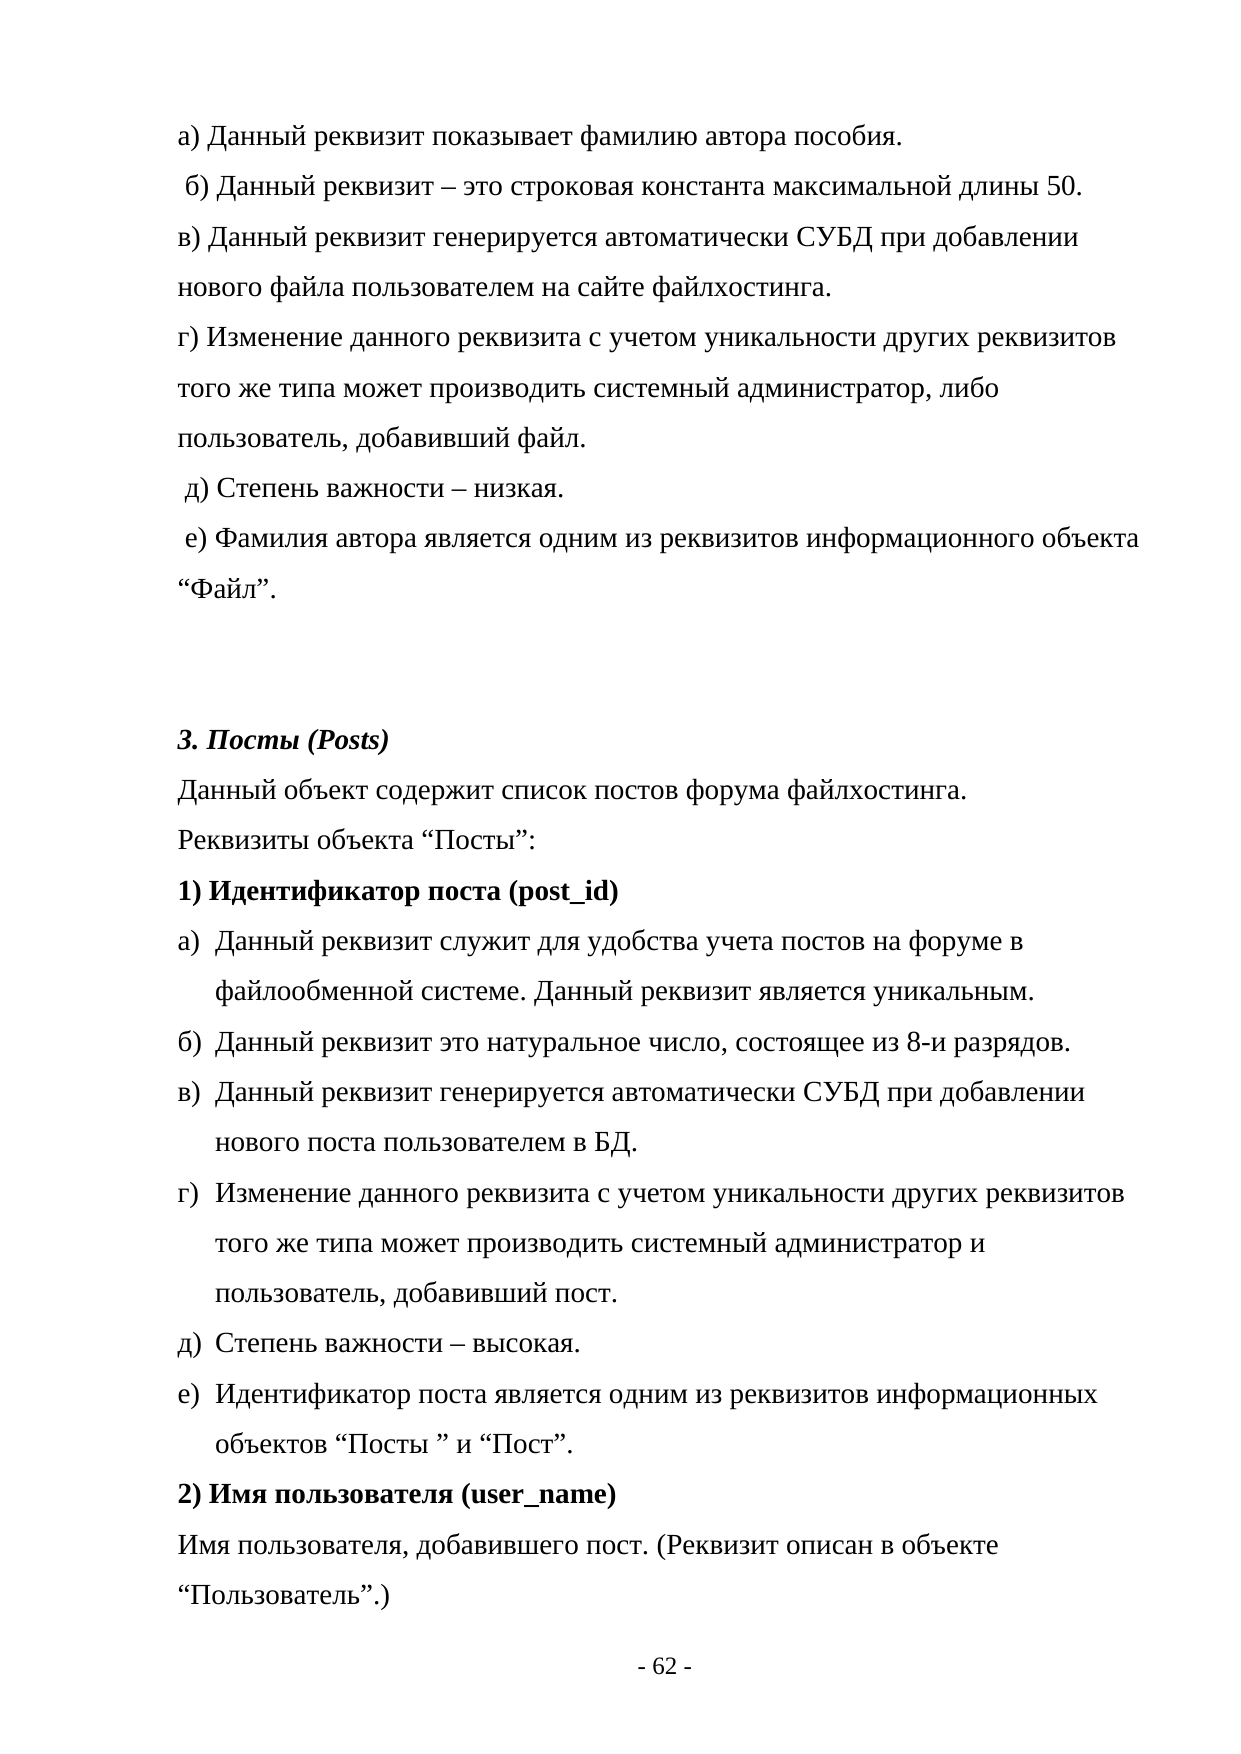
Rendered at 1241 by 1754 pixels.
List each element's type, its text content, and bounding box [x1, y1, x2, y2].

list 1) Идентификатор поста (post_id) [177, 873, 1152, 906]
list Имя пользователя, добавившего пост. (Реквизит описан в объекте “Пользователь”.) [177, 1527, 1152, 1611]
list Данный реквизит это натуральное число, состоящее из 8-и разрядов. [177, 1024, 1152, 1057]
list б) Данный реквизит – это строковая константа максимальной длины 50. [177, 168, 1152, 202]
list 3. Посты (Posts) [177, 722, 1152, 755]
list Степень важности – высокая. [177, 1326, 1152, 1359]
text в) Данный реквизит генерируется автоматически СУБД при добавлении нового файла пользователем на сайте файлхостинга. [177, 219, 1152, 303]
list Реквизиты объекта “Посты”: [177, 822, 1152, 856]
list а) Данный реквизит показывает фамилию автора пособия. [177, 118, 1152, 152]
list Данный реквизит служит для удобства учета постов на форуме в файлообменной системе. Данный реквизит является уникальным. [177, 923, 1152, 1007]
list Данный объект содержит список постов форума файлхостинга. [177, 772, 1152, 806]
list Изменение данного реквизита с учетом уникальности других реквизитов того же типа может производить системный администратор и пользователь, добавивший пост. [177, 1175, 1152, 1309]
list д) Степень важности – низкая. [177, 470, 1152, 504]
text 2) Имя пользователя (user_name) [177, 1477, 1152, 1510]
list Идентификатор поста является одним из реквизитов информационных объектов “Посты ” и “Пост”. [177, 1376, 1152, 1460]
list Данный реквизит генерируется автоматически СУБД при добавлении нового поста пользователем в БД. [177, 1074, 1152, 1158]
list е) Фамилия автора является одним из реквизитов информационного объекта “Файл”. [177, 521, 1152, 604]
